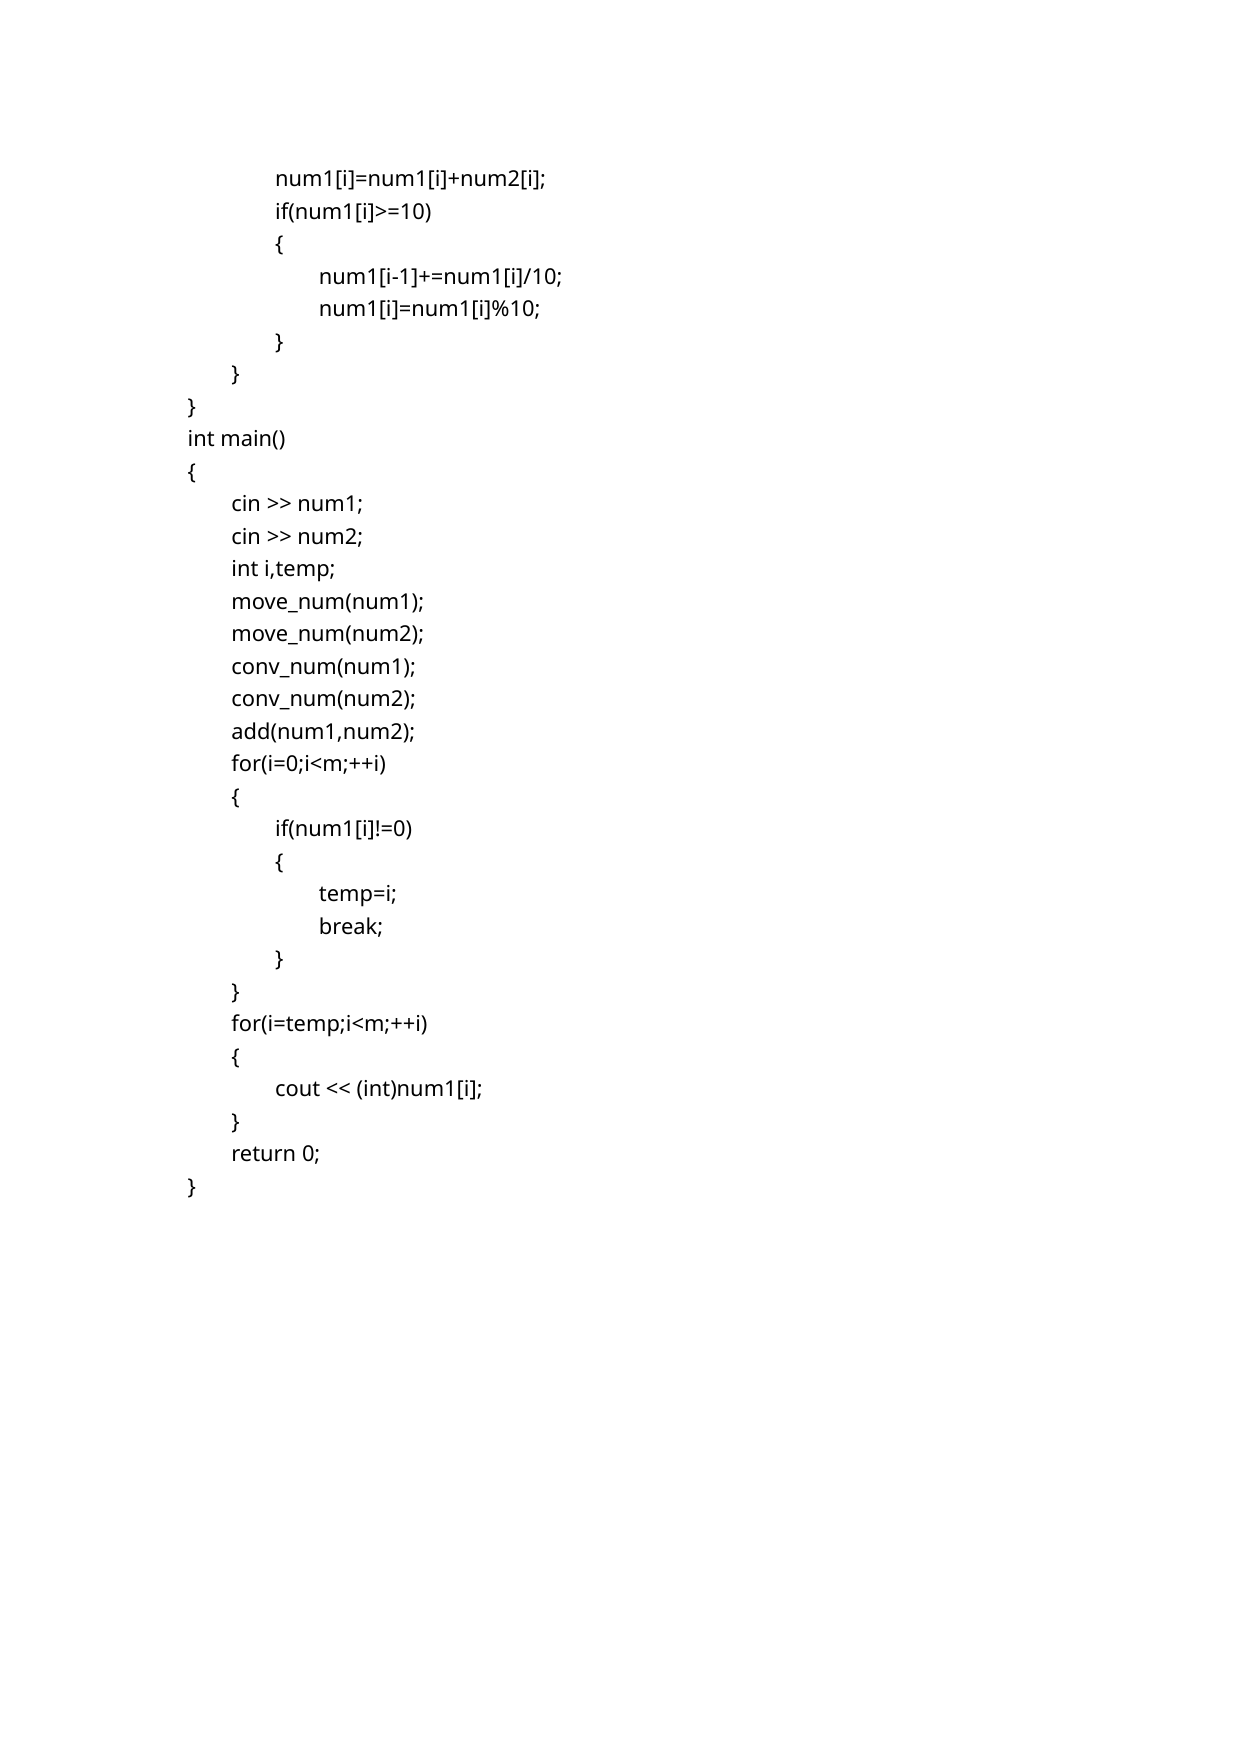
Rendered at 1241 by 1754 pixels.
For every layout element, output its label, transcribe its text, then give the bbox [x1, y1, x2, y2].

text } [187, 942, 1053, 974]
text for(i=0;i<m;++i) [187, 747, 1053, 779]
text { [187, 779, 1053, 812]
text cin >> num1; [187, 487, 1053, 519]
text cout << (int)num1[i]; [187, 1072, 1053, 1104]
text { [187, 454, 1053, 487]
text move_num(num1); [187, 584, 1053, 617]
text return 0; [187, 1137, 1053, 1169]
text } [187, 324, 1053, 357]
text if(num1[i]!=0) [187, 812, 1053, 844]
text cin >> num2; [187, 519, 1053, 552]
text } [187, 389, 1053, 422]
text } [187, 1169, 1053, 1202]
text break; [187, 909, 1053, 942]
text num1[i]=num1[i]+num2[i]; [187, 162, 1053, 194]
text num1[i-1]+=num1[i]/10; [187, 259, 1053, 292]
text int i,temp; [187, 552, 1053, 584]
text num1[i]=num1[i]%10; [187, 292, 1053, 324]
text } [187, 974, 1053, 1007]
text if(num1[i]>=10) [187, 194, 1053, 227]
text { [187, 844, 1053, 877]
text int main() [187, 422, 1053, 454]
text { [187, 1039, 1053, 1072]
text for(i=temp;i<m;++i) [187, 1007, 1053, 1039]
text move_num(num2); [187, 617, 1053, 649]
text { [187, 227, 1053, 259]
text } [187, 1104, 1053, 1137]
text add(num1,num2); [187, 714, 1053, 747]
text } [187, 357, 1053, 389]
text conv_num(num1); [187, 649, 1053, 682]
text temp=i; [187, 877, 1053, 909]
text conv_num(num2); [187, 682, 1053, 714]
